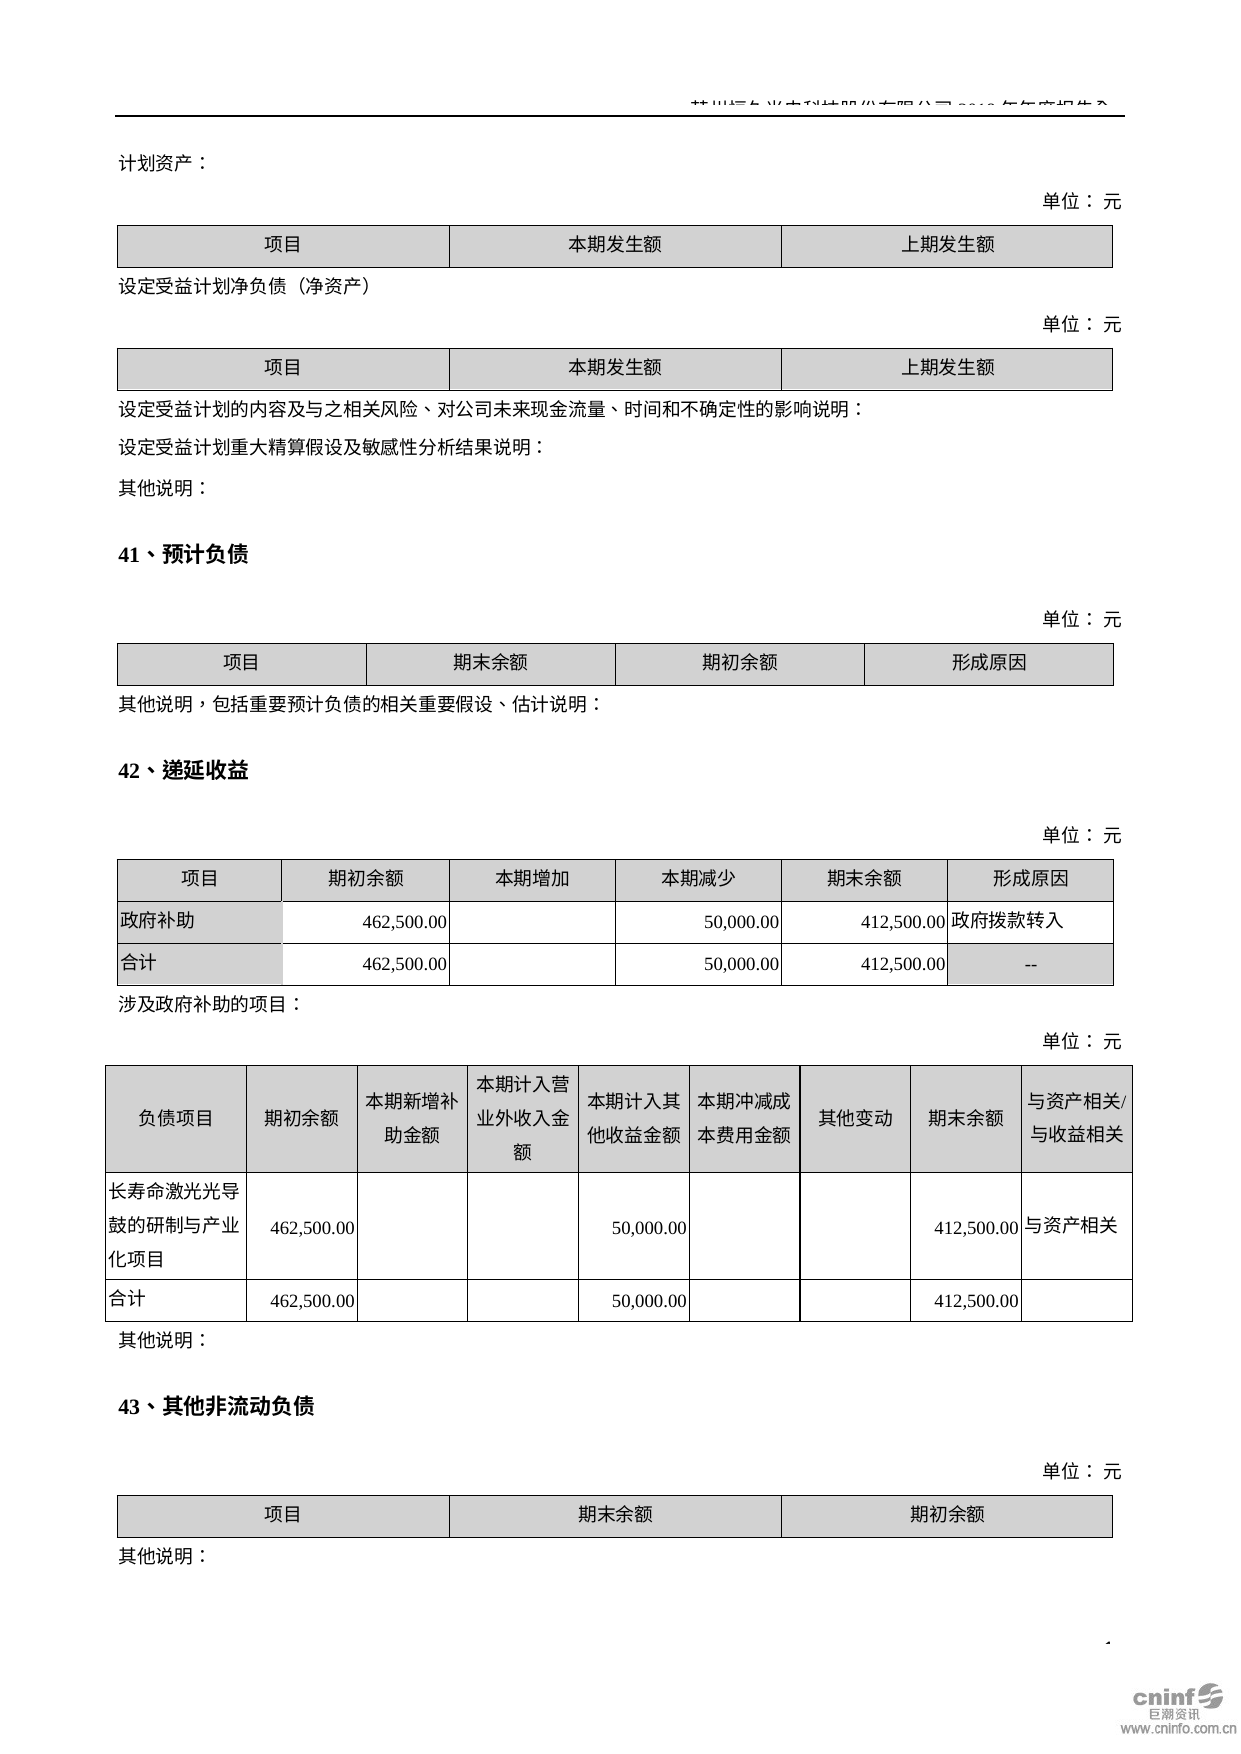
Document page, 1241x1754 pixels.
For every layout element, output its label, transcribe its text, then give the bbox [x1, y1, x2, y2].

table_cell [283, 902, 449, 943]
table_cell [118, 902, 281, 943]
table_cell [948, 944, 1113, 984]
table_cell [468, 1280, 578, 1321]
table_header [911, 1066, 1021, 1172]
subtitle 41、预计负债 [118, 538, 1123, 568]
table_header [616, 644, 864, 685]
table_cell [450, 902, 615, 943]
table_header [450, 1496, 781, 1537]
text 其他说明： [118, 475, 1123, 501]
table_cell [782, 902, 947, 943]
text 设定受益计划的内容及与之相关风险、对公司未来现金流量、时间和不确定性的影响说明： 设定受益计划重大精算假设及敏感性分析结果说明： [118, 396, 870, 459]
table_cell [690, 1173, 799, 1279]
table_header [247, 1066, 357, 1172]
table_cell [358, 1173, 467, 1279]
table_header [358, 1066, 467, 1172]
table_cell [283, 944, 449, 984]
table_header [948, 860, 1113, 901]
text 涉及政府补助的项目： [118, 991, 1123, 1016]
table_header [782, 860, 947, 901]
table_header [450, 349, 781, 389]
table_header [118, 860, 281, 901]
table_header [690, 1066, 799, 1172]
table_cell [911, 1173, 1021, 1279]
text 单位： 元 [96, 822, 1122, 847]
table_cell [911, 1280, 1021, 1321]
text 单位： 元 [96, 606, 1122, 631]
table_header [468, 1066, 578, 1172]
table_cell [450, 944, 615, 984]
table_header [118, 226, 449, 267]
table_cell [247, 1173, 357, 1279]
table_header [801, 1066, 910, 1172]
text 单位： 元 [96, 1028, 1122, 1054]
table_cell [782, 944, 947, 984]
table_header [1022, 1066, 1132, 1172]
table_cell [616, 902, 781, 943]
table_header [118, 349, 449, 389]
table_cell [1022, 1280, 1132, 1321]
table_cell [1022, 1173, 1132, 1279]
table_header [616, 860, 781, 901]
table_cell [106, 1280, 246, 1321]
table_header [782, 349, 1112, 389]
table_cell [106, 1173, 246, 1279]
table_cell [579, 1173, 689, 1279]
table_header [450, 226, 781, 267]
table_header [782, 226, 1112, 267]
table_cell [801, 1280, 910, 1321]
text 计划资产： [118, 150, 1123, 176]
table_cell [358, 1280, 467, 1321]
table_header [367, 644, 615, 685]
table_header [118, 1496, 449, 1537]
subtitle 42、递延收益 [118, 754, 1123, 784]
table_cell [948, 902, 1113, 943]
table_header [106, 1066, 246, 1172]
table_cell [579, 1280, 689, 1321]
text 其他说明： [118, 1327, 1123, 1353]
subtitle 43、其他非流动负债 [118, 1391, 1123, 1421]
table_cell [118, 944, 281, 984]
text 其他说明： [118, 1543, 1123, 1569]
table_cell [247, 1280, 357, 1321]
text 单位： 元 [96, 1458, 1122, 1484]
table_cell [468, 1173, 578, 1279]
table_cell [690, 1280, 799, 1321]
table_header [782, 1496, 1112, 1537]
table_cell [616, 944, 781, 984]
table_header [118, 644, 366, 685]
text 其他说明，包括重要预计负债的相关重要假设、估计说明： [118, 691, 1123, 717]
text 设定受益计划净负债（净资产） [118, 273, 1123, 299]
text 单位： 元 [96, 311, 1122, 336]
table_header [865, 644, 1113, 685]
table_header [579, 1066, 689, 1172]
picture [1115, 1680, 1240, 1737]
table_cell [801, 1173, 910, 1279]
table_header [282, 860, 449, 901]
text 单位： 元 [96, 188, 1122, 213]
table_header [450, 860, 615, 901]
